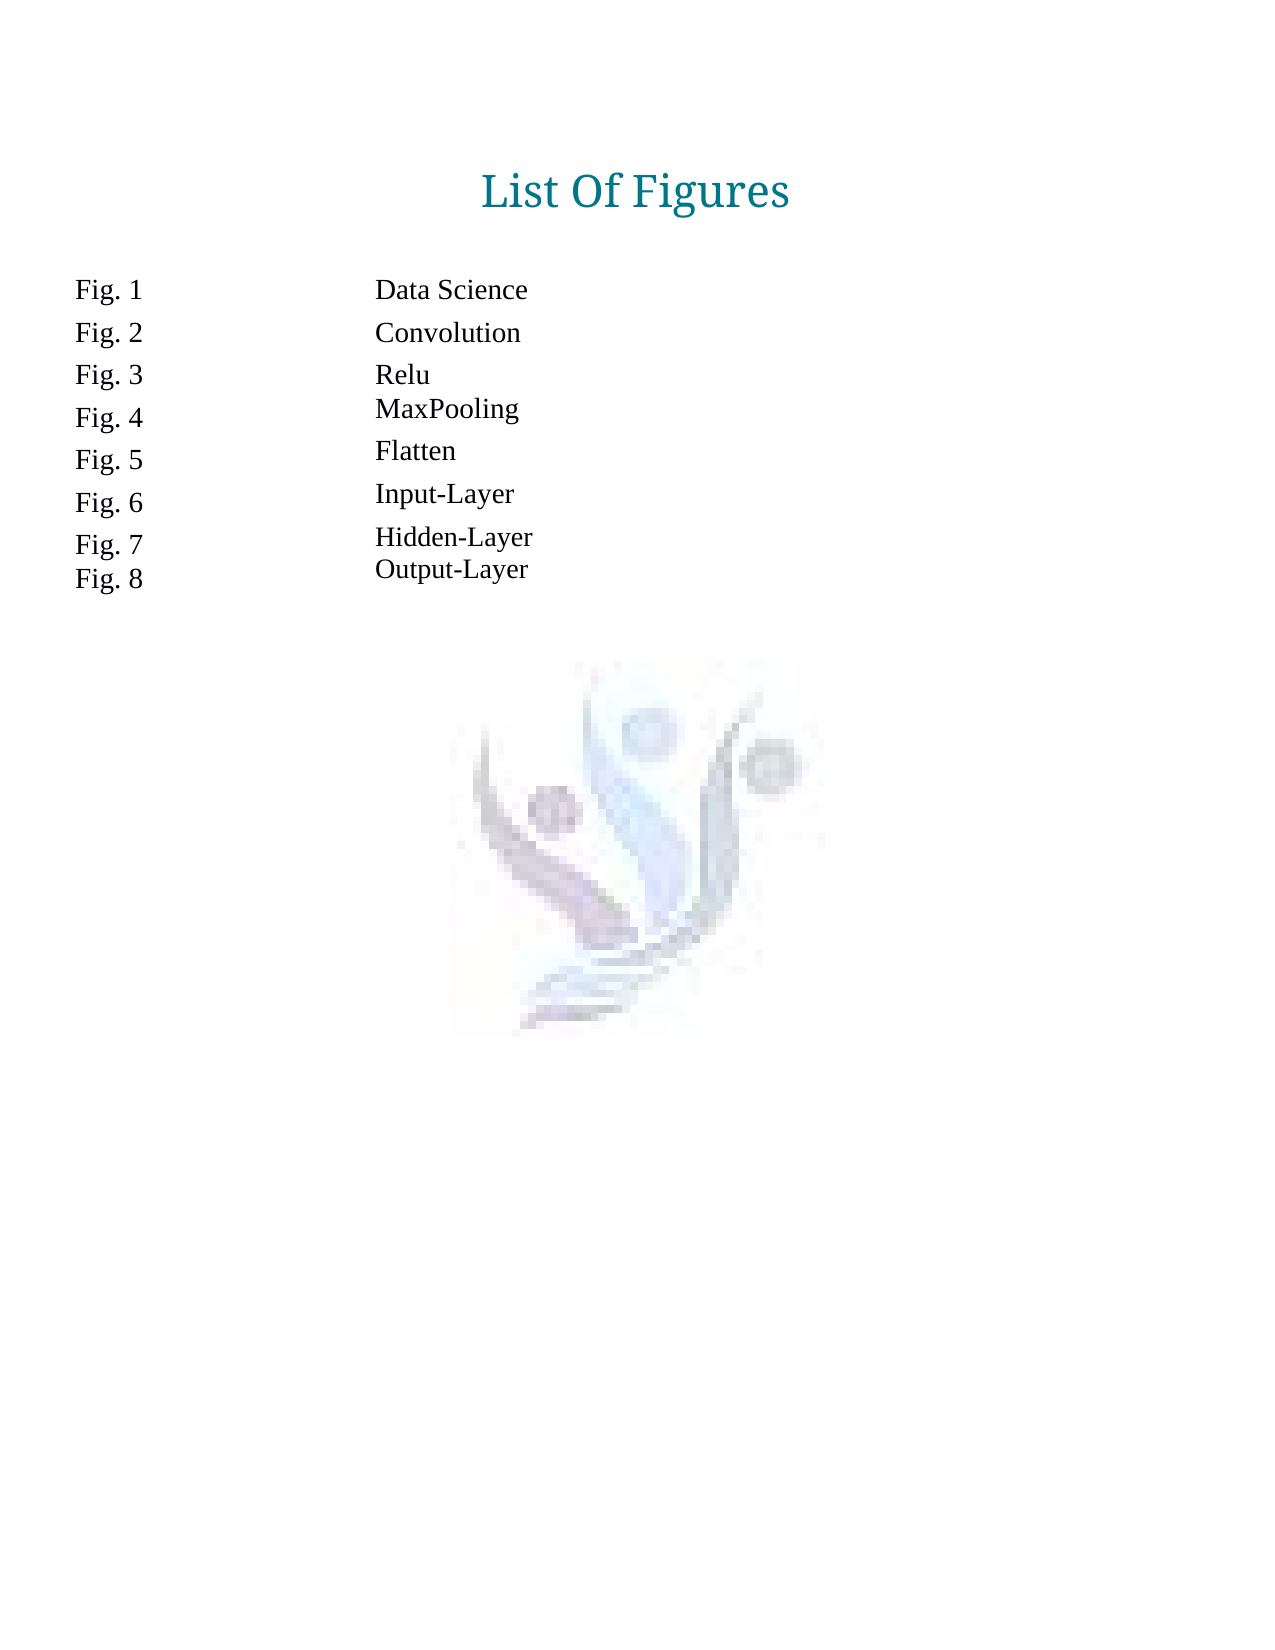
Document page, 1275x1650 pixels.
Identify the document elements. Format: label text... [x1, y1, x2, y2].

text Flatten [375, 433, 1200, 467]
text Hidden-Layer [375, 519, 1200, 552]
picture [450, 661, 826, 1037]
text Convolution [375, 315, 1200, 348]
text Fig. 4 [75, 400, 300, 433]
text Fig. 7 [75, 527, 300, 561]
text Fig. 2 [75, 315, 300, 348]
text MaxPooling [375, 391, 1200, 424]
text Input-Layer [375, 476, 1200, 509]
text Data Science [375, 272, 1200, 306]
text Fig. 6 [75, 485, 300, 518]
text Fig. 5 [75, 442, 300, 476]
text Fig. 8 [75, 561, 300, 594]
text Fig. 3 [75, 357, 300, 391]
text List Of Figures [75, 159, 1196, 221]
text Output-Layer [375, 552, 1200, 584]
text Relu [375, 357, 1200, 391]
text Fig. 1 [75, 272, 300, 306]
